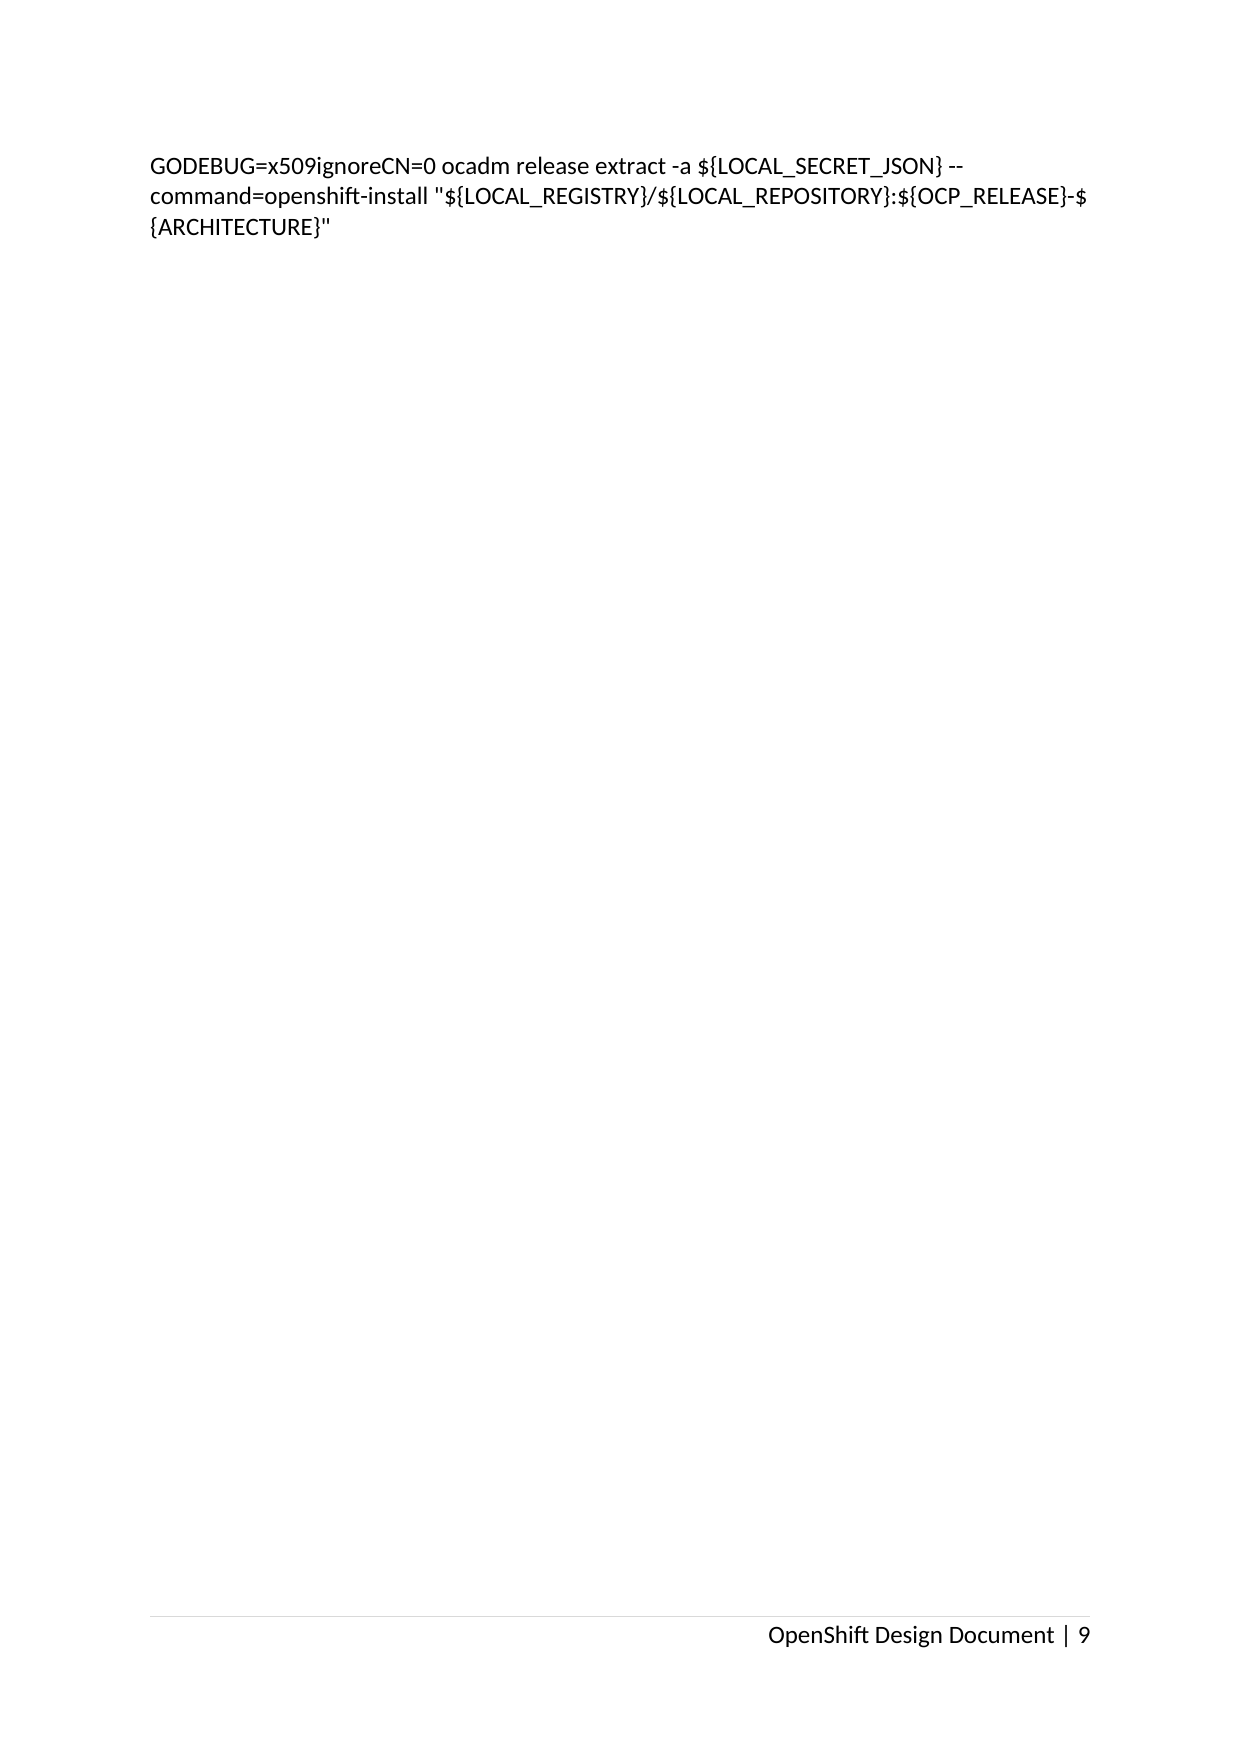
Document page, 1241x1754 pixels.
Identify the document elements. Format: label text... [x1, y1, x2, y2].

text GODEBUG=x509ignoreCN=0 ocadm release extract -a ${LOCAL_SECRET_JSON} --command=openshift-install "${LOCAL_REGISTRY}/${LOCAL_REPOSITORY}:${OCP_RELEASE}-${ARCHITECTURE}" [150, 150, 1090, 242]
